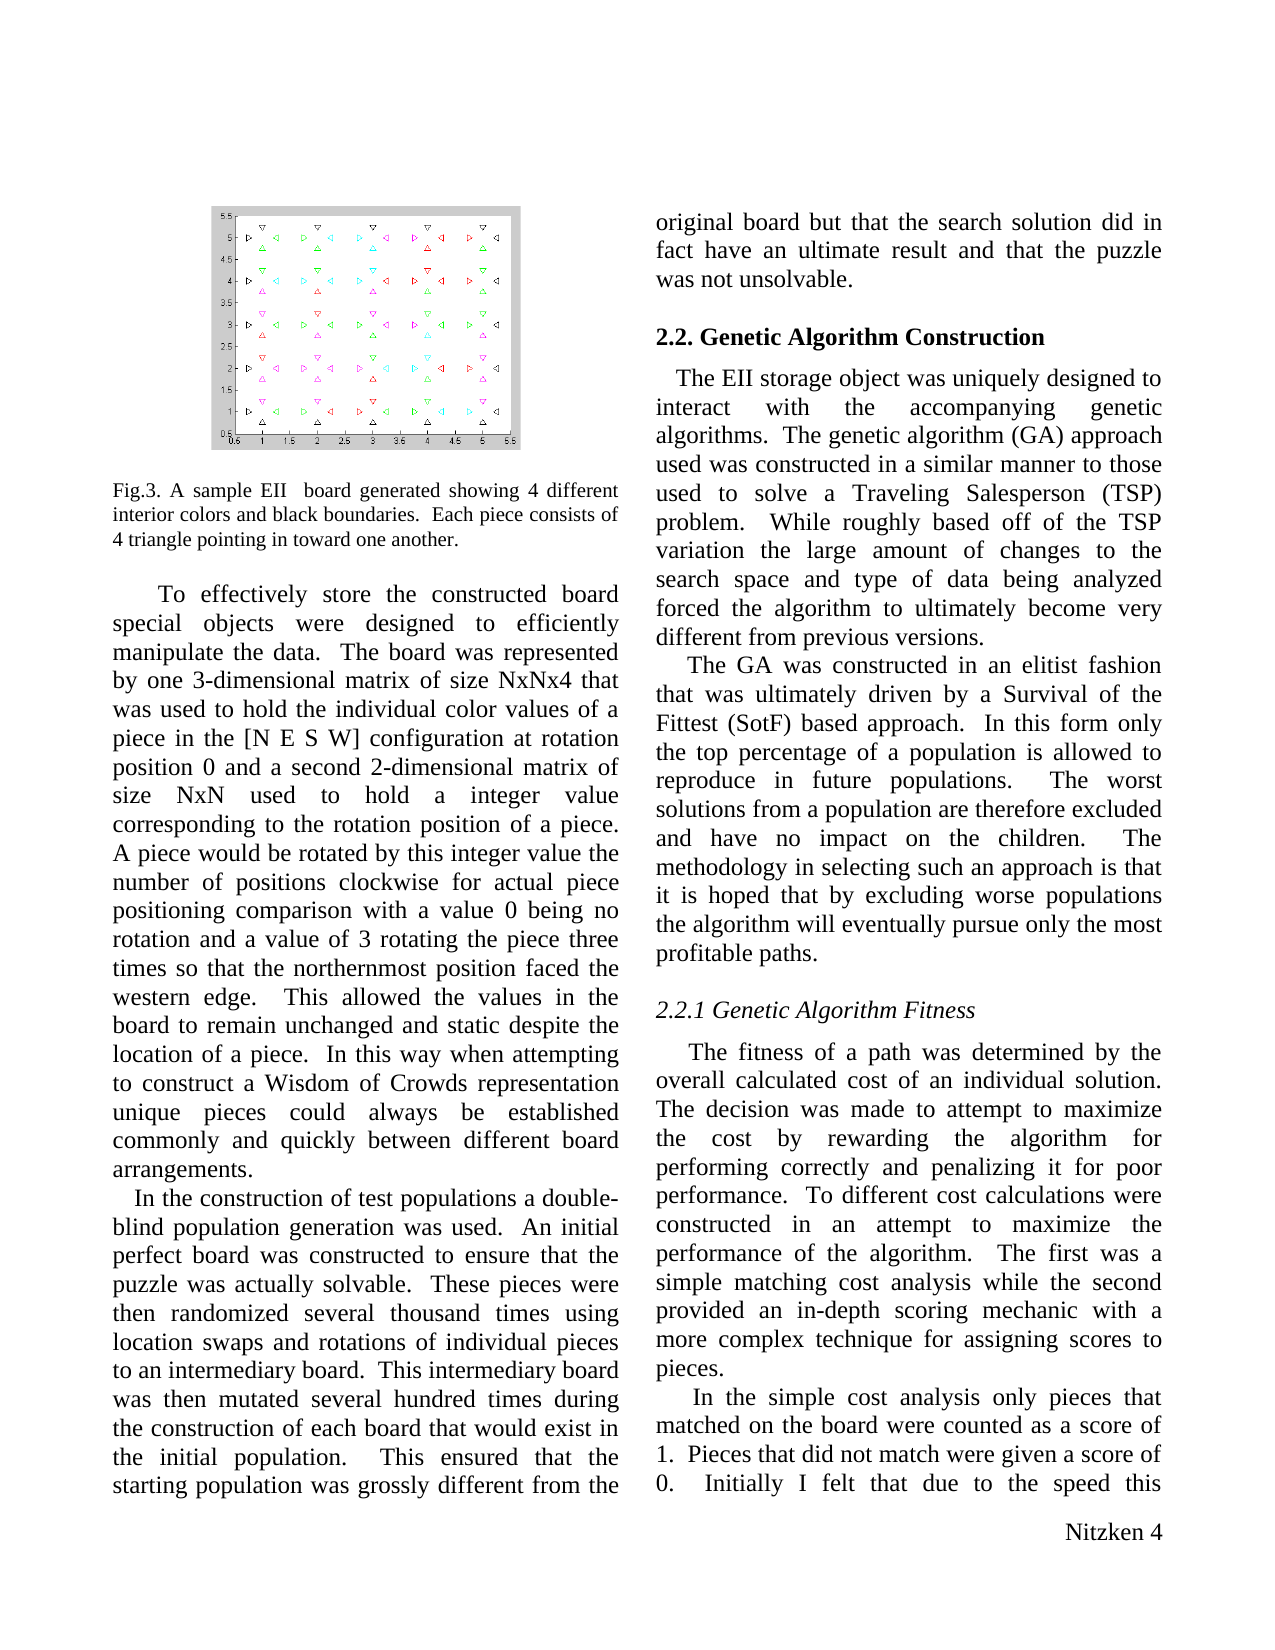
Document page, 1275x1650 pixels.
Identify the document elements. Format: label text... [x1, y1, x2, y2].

text The GA was constructed in an elitist fashion that was ultimately driven by a Survival of the Fittest (SotF) based approach. In this form only the top percentage of a population is allowed to reproduce in future populations. The worst solutions from a population are therefore excluded and have no impact on the children. The methodology in selecting such an approach is that it is hoped that by excluding worse populations the algorithm will eventually pursue only the most profitable paths. [656, 651, 1162, 967]
text Fig.3. A sample EII board generated showing 4 different interior colors and black boundaries. Each piece consists of 4 triangle pointing in toward one another. [112, 478, 619, 551]
text The EII storage object was uniquely designed to interact with the accompanying genetic algorithms. The genetic algorithm (GA) approach used was constructed in a similar manner to those used to solve a Traveling Salesperson (TSP) problem. While roughly based off of the TSP variation the large amount of changes to the search space and type of data being analyzed forced the algorithm to ultimately become very different from previous versions. [656, 363, 1162, 651]
text The fitness of a path was determined by the overall calculated cost of an individual solution. The decision was made to attempt to maximize the cost by rewarding the algorithm for performing correctly and penalizing it for poor performance. To different cost calculations were constructed in an attempt to maximize the performance of the algorithm. The first was a simple matching cost analysis while the second provided an in-depth scoring mechanic with a more complex technique for assigning scores to pieces. [656, 1037, 1162, 1382]
text In the construction of test populations a double-blind population generation was used. An initial perfect board was constructed to ensure that the puzzle was actually solvable. These pieces were then randomized several thousand times using location swaps and rotations of individual pieces to an intermediary board. This intermediary board was then mutated several hundred times during the construction of each board that would exist in the initial population. This ensured that the starting population was grossly different from the original board but that the search solution did in fact have an ultimate result and that the puzzle was not unsolvable. [112, 1183, 619, 1499]
text 2.2. Genetic Algorithm Construction [656, 322, 1162, 351]
text To effectively store the constructed board special objects were designed to efficiently manipulate the data. The board was represented by one 3-dimensional matrix of size NxNx4 that was used to hold the individual color values of a piece in the [N E S W] configuration at rotation position 0 and a second 2-dimensional matrix of size NxN used to hold a integer value corresponding to the rotation position of a piece. A piece would be rotated by this integer value the number of positions clockwise for actual piece positioning comparison with a value 0 being no rotation and a value of 3 rotating the piece three times so that the northernmost position faced the western edge. This allowed the values in the board to remain unchanged and static despite the location of a piece. In this way when attempting to construct a Wisdom of Crowds representation unique pieces could always be established commonly and quickly between different board arrangements. [112, 579, 619, 1183]
picture [211, 206, 521, 450]
text 2.2.1 Genetic Algorithm Fitness [656, 996, 1162, 1024]
text In the construction of test populations a double-blind population generation was used. An initial perfect board was constructed to ensure that the puzzle was actually solvable. These pieces were then randomized several thousand times using location swaps and rotations of individual pieces to an intermediary board. This intermediary board was then mutated several hundred times during the construction of each board that would exist in the initial population. This ensured that the starting population was grossly different from the original board but that the search solution did in fact have an ultimate result and that the puzzle was not unsolvable. [656, 207, 1162, 293]
